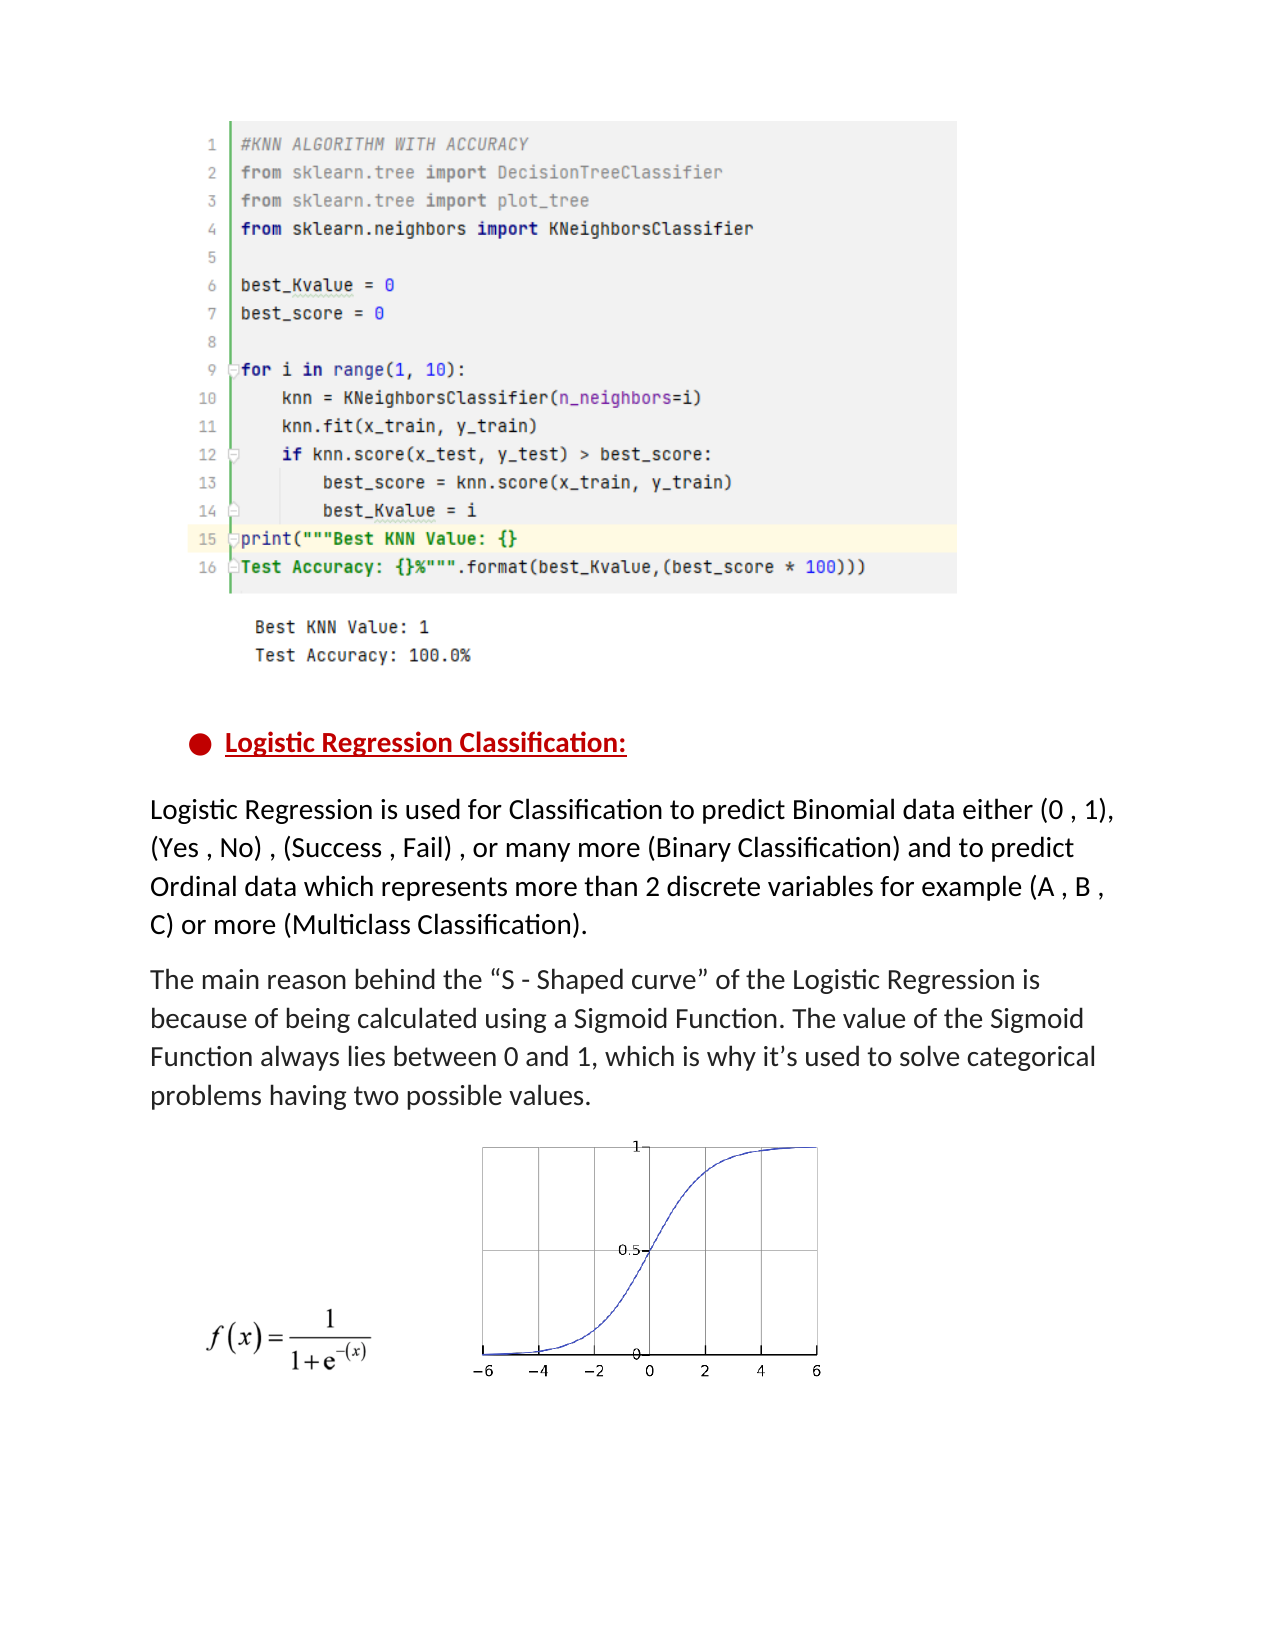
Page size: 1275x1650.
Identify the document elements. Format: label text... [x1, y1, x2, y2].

picture [150, 1131, 841, 1389]
text The main reason behind the “S - Shaped curve” of the Logistic Regression is because of being calculated using a Sigmoid Function. The value of the Sigmoid Function always lies between 0 and 1, which is why it’s used to solve categorical problems having two possible values. [150, 961, 1125, 1112]
text Logistic Regression is used for Classification to predict Binomial data either (0 , 1), (Yes , No) , (Success , Fail) , or many more (Binary Classification) and to predict Ordinal data which represents more than 2 discrete variables for example (A , B , C) or more (Multiclass Classification). [150, 791, 1125, 942]
picture [187, 121, 957, 691]
list Logistic Regression Classification: [187, 710, 1125, 769]
